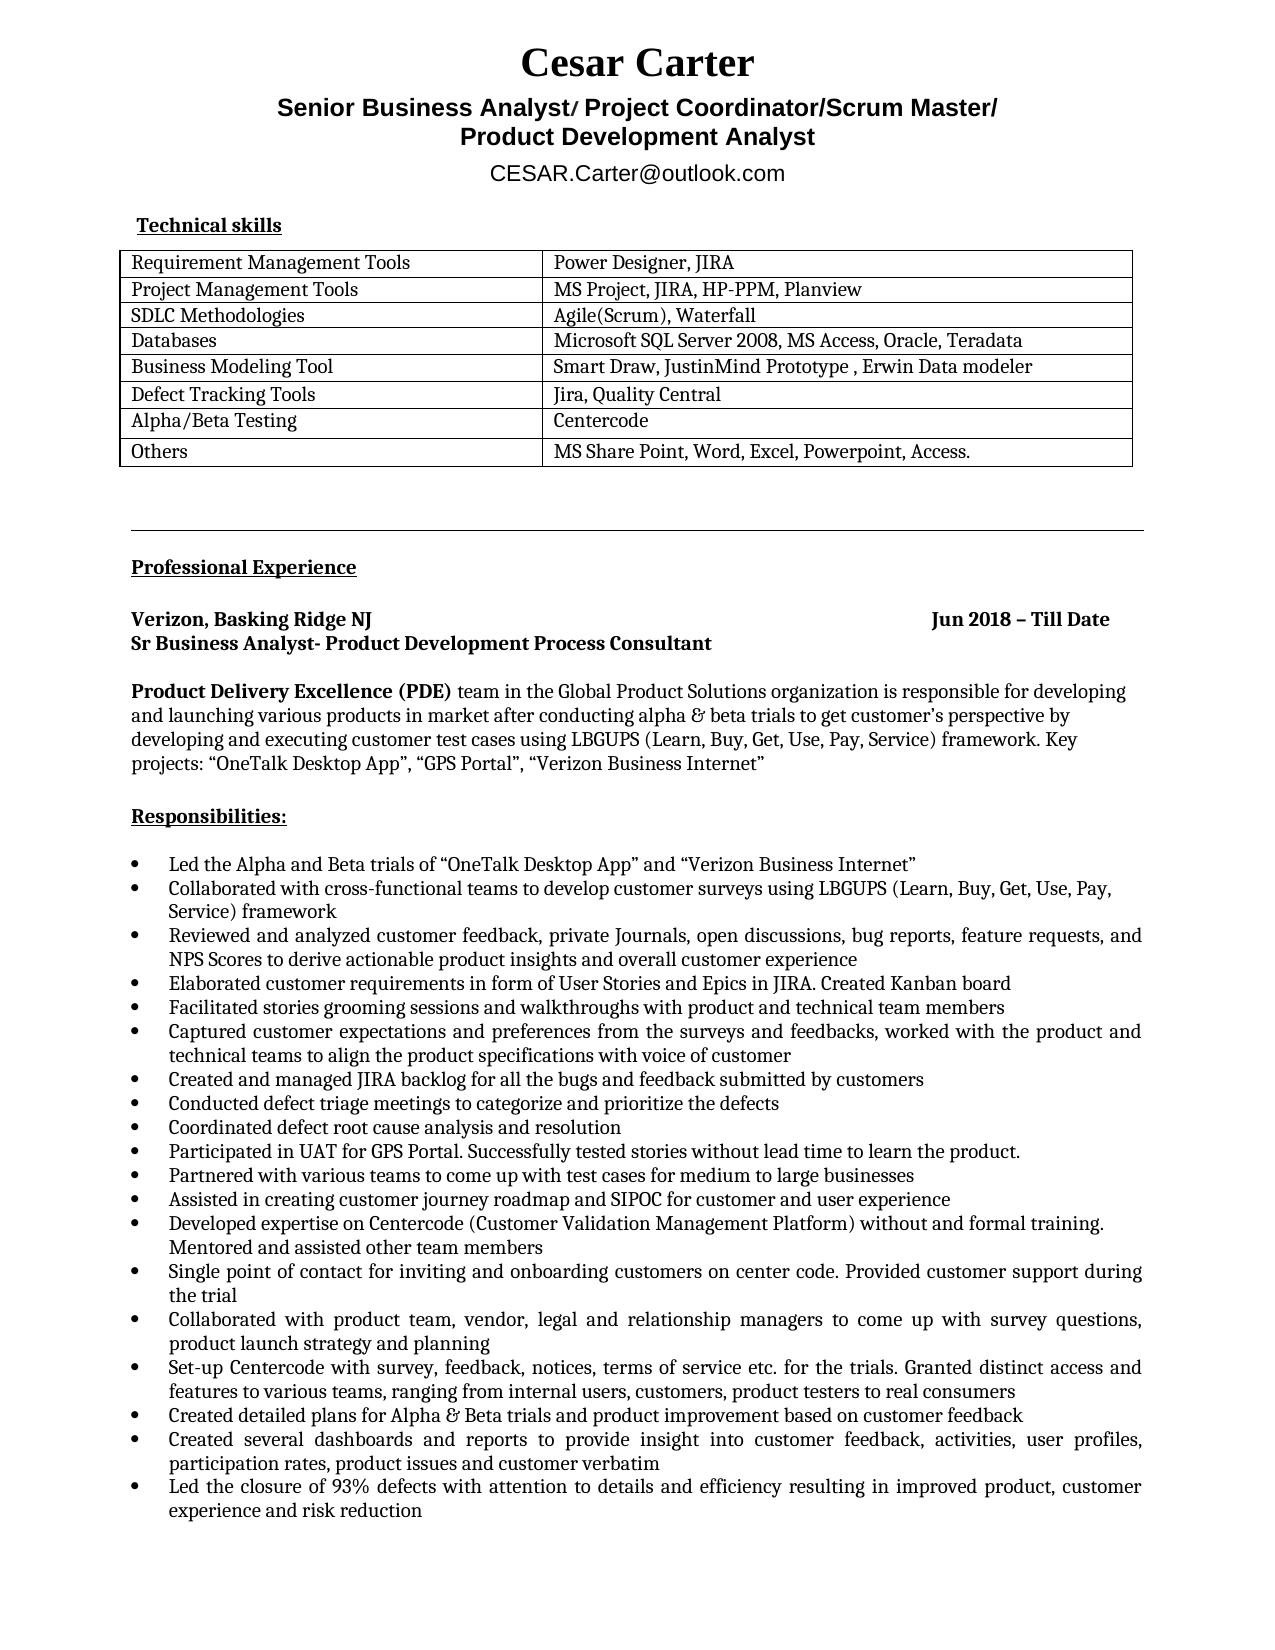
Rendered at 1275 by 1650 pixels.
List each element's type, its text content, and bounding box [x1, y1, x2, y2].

table_cell Agile(Scrum), Waterfall [543, 303, 1132, 327]
text Responsibilities: [131, 804, 1144, 828]
list Set-up Centercode with survey, feedback, notices, terms of service etc. for the trials. Granted distinct access and features to various teams, ranging from internal users, customers, product testers to real consumers [131, 1355, 1144, 1403]
table_cell MS Share Point, Word, Excel, Powerpoint, Access. [543, 439, 1132, 466]
list Single point of contact for inviting and onboarding customers on center code. Provided customer support during the trial [131, 1259, 1144, 1307]
list Assisted in creating customer journey roadmap and SIPOC for customer and user experience [131, 1188, 1144, 1212]
table_cell SDLC Methodologies [121, 303, 542, 327]
table_cell Microsoft SQL Server 2008, MS Access, Oracle, Teradata [543, 328, 1132, 354]
subtitle Technical skills [131, 210, 1144, 238]
list Developed expertise on Centercode (Customer Validation Management Platform) without and formal training. Mentored and assisted other team members [131, 1212, 1144, 1259]
list Created several dashboards and reports to provide insight into customer feedback, activities, user profiles, participation rates, product issues and customer verbatim [131, 1427, 1144, 1475]
list Reviewed and analyzed customer feedback, private Journals, open discussions, bug reports, feature requests, and NPS Scores to derive actionable product insights and overall customer experience [131, 924, 1144, 972]
table_cell MS Project, JIRA, HP-PPM, Planview [543, 278, 1132, 302]
list Led the closure of 93% defects with attention to details and efficiency resulting in improved product, customer experience and risk reduction [131, 1475, 1144, 1523]
table_cell Smart Draw, JustinMind Prototype , Erwin Data modeler [543, 355, 1132, 381]
table_cell Databases [121, 328, 542, 354]
subtitle Professional Experience [131, 555, 1144, 579]
list Facilitated stories grooming sessions and walkthroughs with product and technical team members [131, 996, 1144, 1020]
table_header Power Designer, JIRA [543, 251, 1132, 277]
list Elaborated customer requirements in form of User Stories and Epics in JIRA. Created Kanban board [131, 972, 1144, 996]
table_cell Project Management Tools [121, 278, 542, 302]
list Created and managed JIRA backlog for all the bugs and feedback submitted by customers [131, 1068, 1144, 1092]
text Product Delivery Excellence (PDE) team in the Global Product Solutions organization is responsible for developing and launching various products in market after conducting alpha & beta trials to get customer’s perspective by developing and executing customer test cases using LBGUPS (Learn, Buy, Get, Use, Pay, Service) framework. Key projects: “OneTalk Desktop App”, “GPS Portal”, “Verizon Business Internet” [131, 680, 1144, 776]
table_header Requirement Management Tools [121, 251, 542, 277]
list Coordinated defect root cause analysis and resolution [131, 1116, 1144, 1140]
list Collaborated with cross-functional teams to develop customer surveys using LBGUPS (Learn, Buy, Get, Use, Pay, Service) framework [131, 876, 1144, 924]
text Sr Business Analyst- Product Development Process Consultant [131, 632, 1144, 656]
list Led the Alpha and Beta trials of “OneTalk Desktop App” and “Verizon Business Internet” [131, 852, 1144, 876]
list Created detailed plans for Alpha & Beta trials and product improvement based on customer feedback [131, 1403, 1144, 1427]
table_cell Alpha/Beta Testing [121, 409, 542, 438]
table_cell Business Modeling Tool [121, 355, 542, 381]
table_cell Centercode [543, 409, 1132, 438]
list Participated in UAT for GPS Portal. Successfully tested stories without lead time to learn the product. [131, 1140, 1144, 1164]
text Verizon, Basking Ridge NJ Jun 2018 – Till Date [131, 608, 1144, 632]
list Captured customer expectations and preferences from the surveys and feedbacks, worked with the product and technical teams to align the product specifications with voice of customer [131, 1020, 1144, 1068]
list Conducted defect triage meetings to categorize and prioritize the defects [131, 1092, 1144, 1116]
list Partnered with various teams to come up with test cases for medium to large businesses [131, 1164, 1144, 1188]
table_cell Defect Tracking Tools [121, 382, 542, 408]
table_cell Others [121, 439, 542, 466]
list Collaborated with product team, vendor, legal and relationship managers to come up with survey questions, product launch strategy and planning [131, 1307, 1144, 1355]
table_cell Jira, Quality Central [543, 382, 1132, 408]
